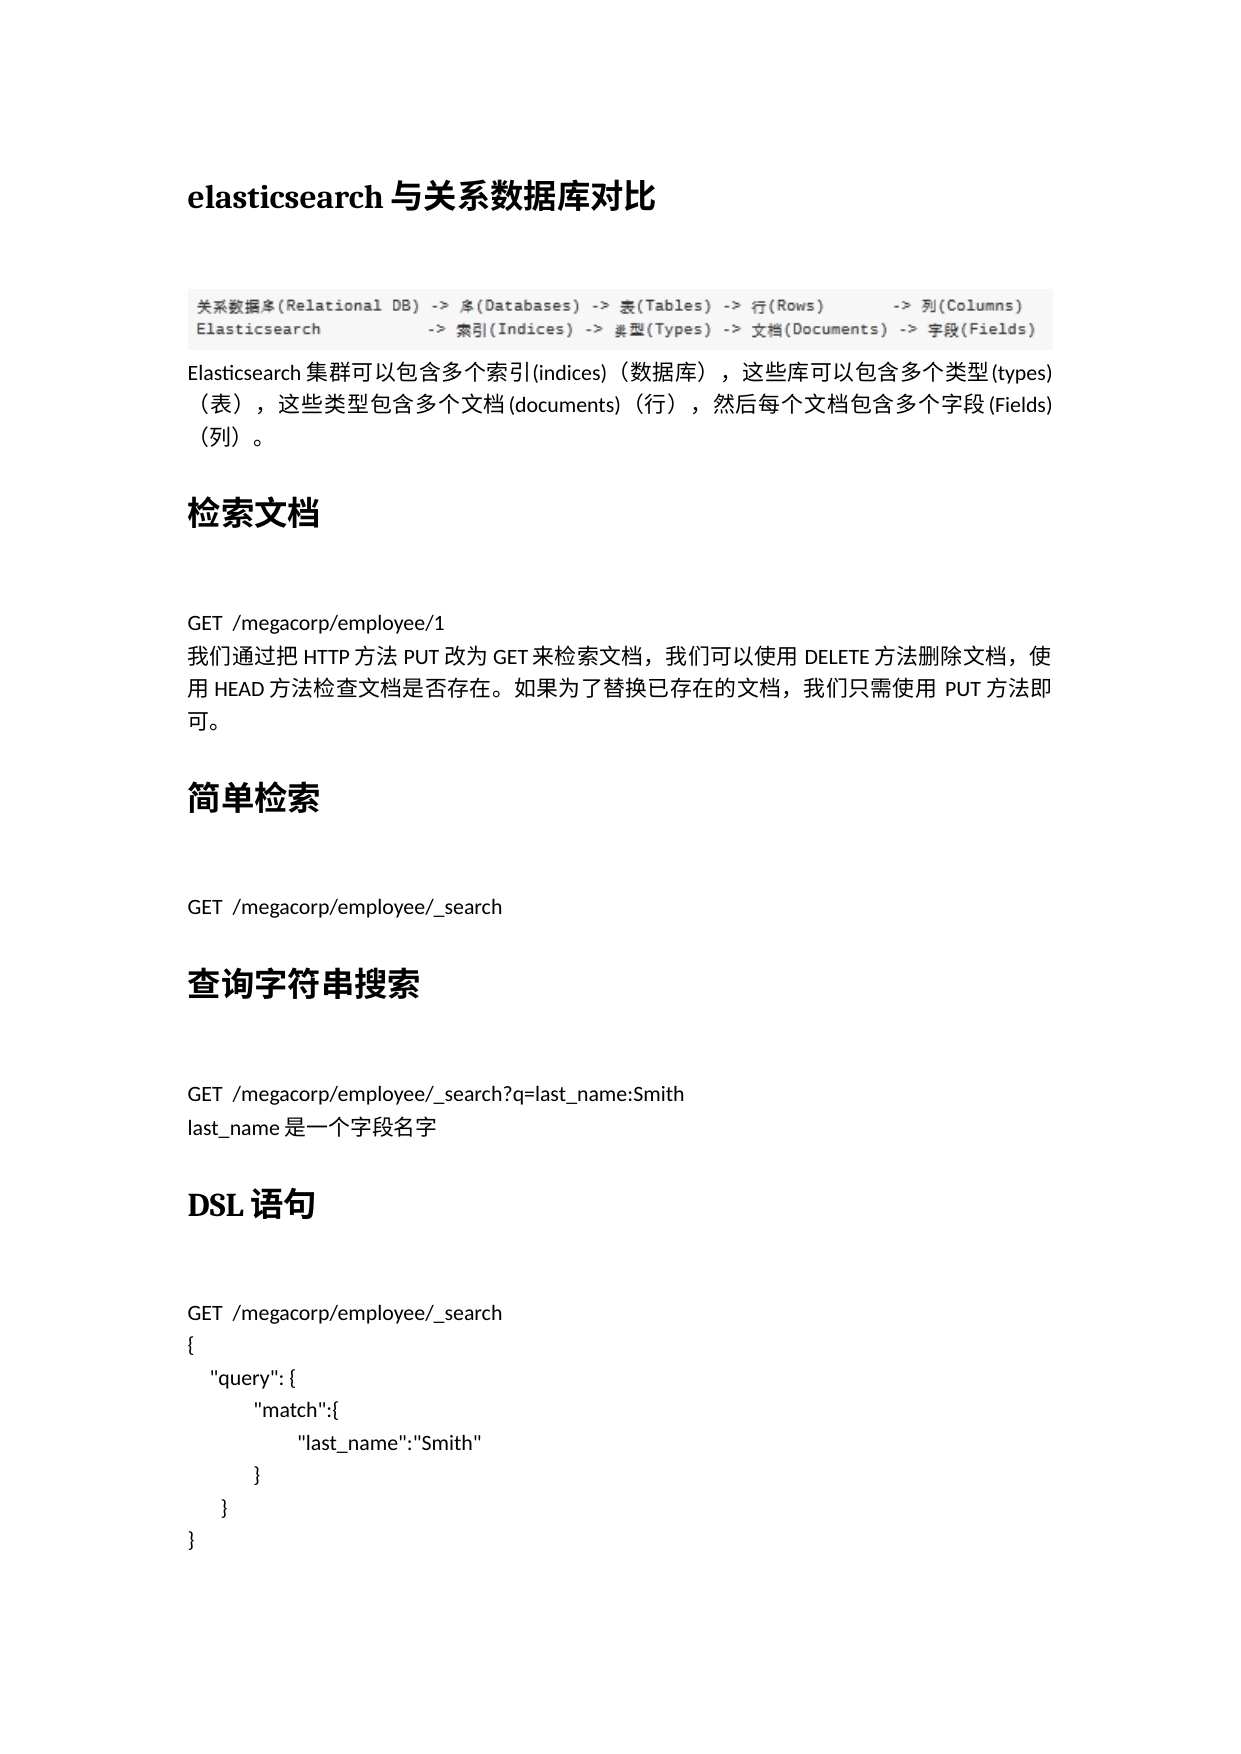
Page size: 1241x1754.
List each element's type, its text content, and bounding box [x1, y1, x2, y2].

text "match":{ [253, 1394, 1053, 1426]
text } [187, 1524, 1053, 1556]
picture [187, 289, 1053, 350]
text GET /megacorp/employee/1 [187, 606, 1053, 638]
text 我们通过把HTTP方法PUT改为GET来检索文档，我们可以使用DELETE方法删除文档，使用HEAD方法检查文档是否存在。如果为了替换已存在的文档，我们只需使用PUT方法即可。 [187, 638, 1053, 736]
text last_name是一个字段名字 [187, 1109, 1053, 1142]
text GET /megacorp/employee/_search [187, 890, 1053, 923]
text GET /megacorp/employee/_search [187, 1296, 1053, 1329]
subtitle DSL语句 [187, 1169, 1053, 1234]
subtitle 查询字符串搜索 [187, 950, 1053, 1015]
subtitle 简单检索 [187, 763, 1053, 828]
text } [187, 1459, 1053, 1491]
text Elasticsearch集群可以包含多个索引(indices)（数据库），这些库可以包含多个类型(types)（表），这些类型包含多个文档(documents)（行），然后每个文档包含多个字段(Fields)（列）。 [187, 354, 1053, 452]
text "query": { [187, 1361, 1053, 1394]
text } [187, 1491, 1053, 1524]
subtitle elasticsearch与关系数据库对比 [187, 162, 1053, 227]
text GET /megacorp/employee/_search?q=last_name:Smith [187, 1077, 1053, 1109]
text "last_name":"Smith" [253, 1426, 1053, 1459]
subtitle 检索文档 [187, 479, 1053, 544]
text { [187, 1329, 1053, 1361]
